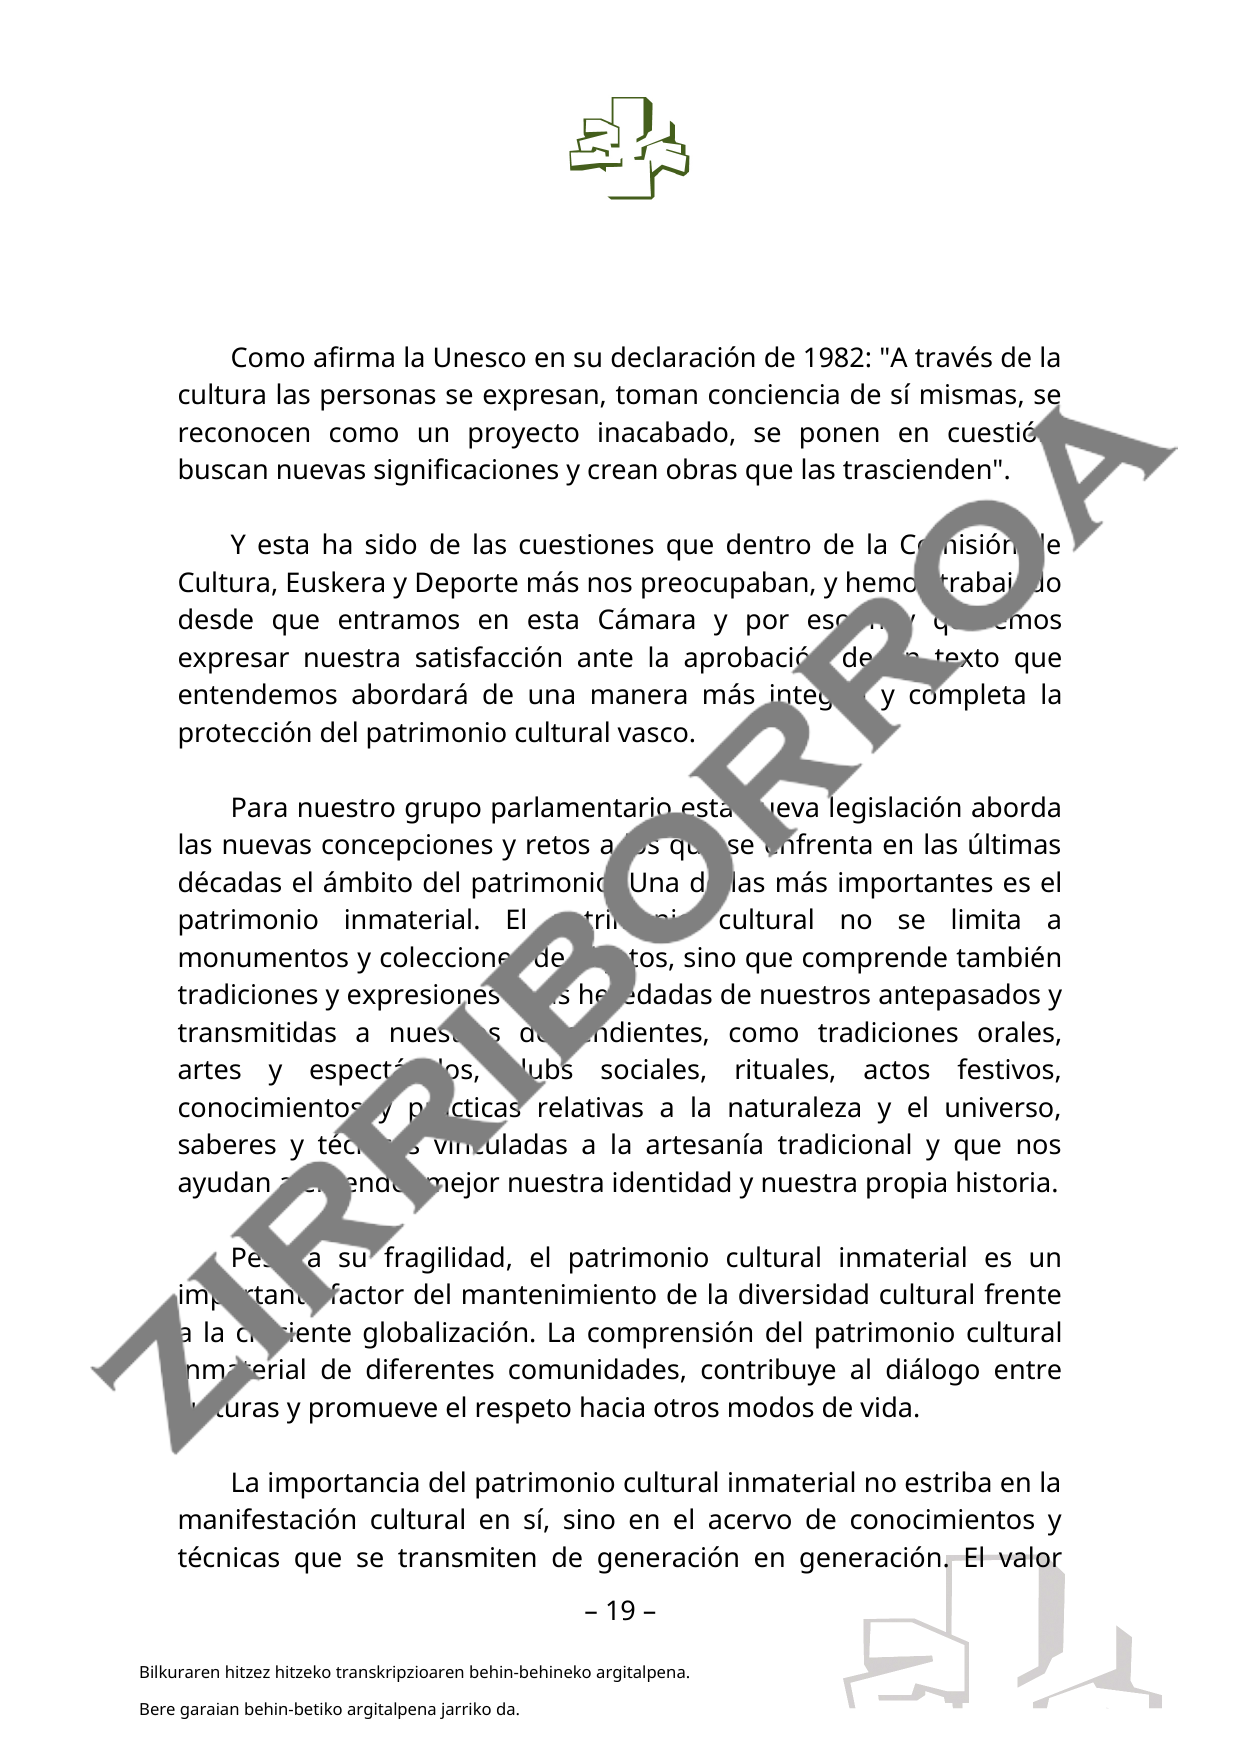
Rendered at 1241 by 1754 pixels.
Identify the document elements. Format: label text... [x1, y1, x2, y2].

text Para nuestro grupo parlamentario esta nueva legislación aborda las nuevas concepciones y retos a los que se enfrenta en las últimas décadas el ámbito del patrimonio. Una de las más importantes es el patrimonio inmaterial. El patrimonio cultural no se limita a monumentos y colecciones de objetos, sino que comprende también tradiciones y expresiones vivas heredadas de nuestros antepasados y transmitidas a nuestros descendientes, como tradiciones orales, artes y espectáculos, clubs sociales, rituales, actos festivos, conocimientos y prácticas relativas a la naturaleza y el universo, saberes y técnicas vinculadas a la artesanía tradicional y que nos ayudan a entender mejor nuestra identidad y nuestra propia historia. [177, 787, 1063, 1200]
text Pese a su fragilidad, el patrimonio cultural inmaterial es un importante factor del mantenimiento de la diversidad cultural frente a la creciente globalización. La comprensión del patrimonio cultural inmaterial de diferentes comunidades, contribuye al diálogo entre culturas y promueve el respeto hacia otros modos de vida. [177, 1237, 1063, 1425]
text Como afirma la Unesco en su declaración de 1982: "A través de la cultura las personas se expresan, toman conciencia de sí mismas, se reconocen como un proyecto inacabado, se ponen en cuestión, buscan nuevas significaciones y crean obras que las trascienden". [177, 337, 1063, 487]
picture [540, 74, 718, 223]
picture [797, 1491, 1169, 1710]
text Y esta ha sido de las cuestiones que dentro de la Comisión de Cultura, Euskera y Deporte más nos preocupaban, y hemos trabajado desde que entramos en esta Cámara y por eso hoy queremos expresar nuestra satisfacción ante la aprobación de un texto que entendemos abordará de una manera más integral y completa la protección del patrimonio cultural vasco. [177, 525, 1063, 750]
